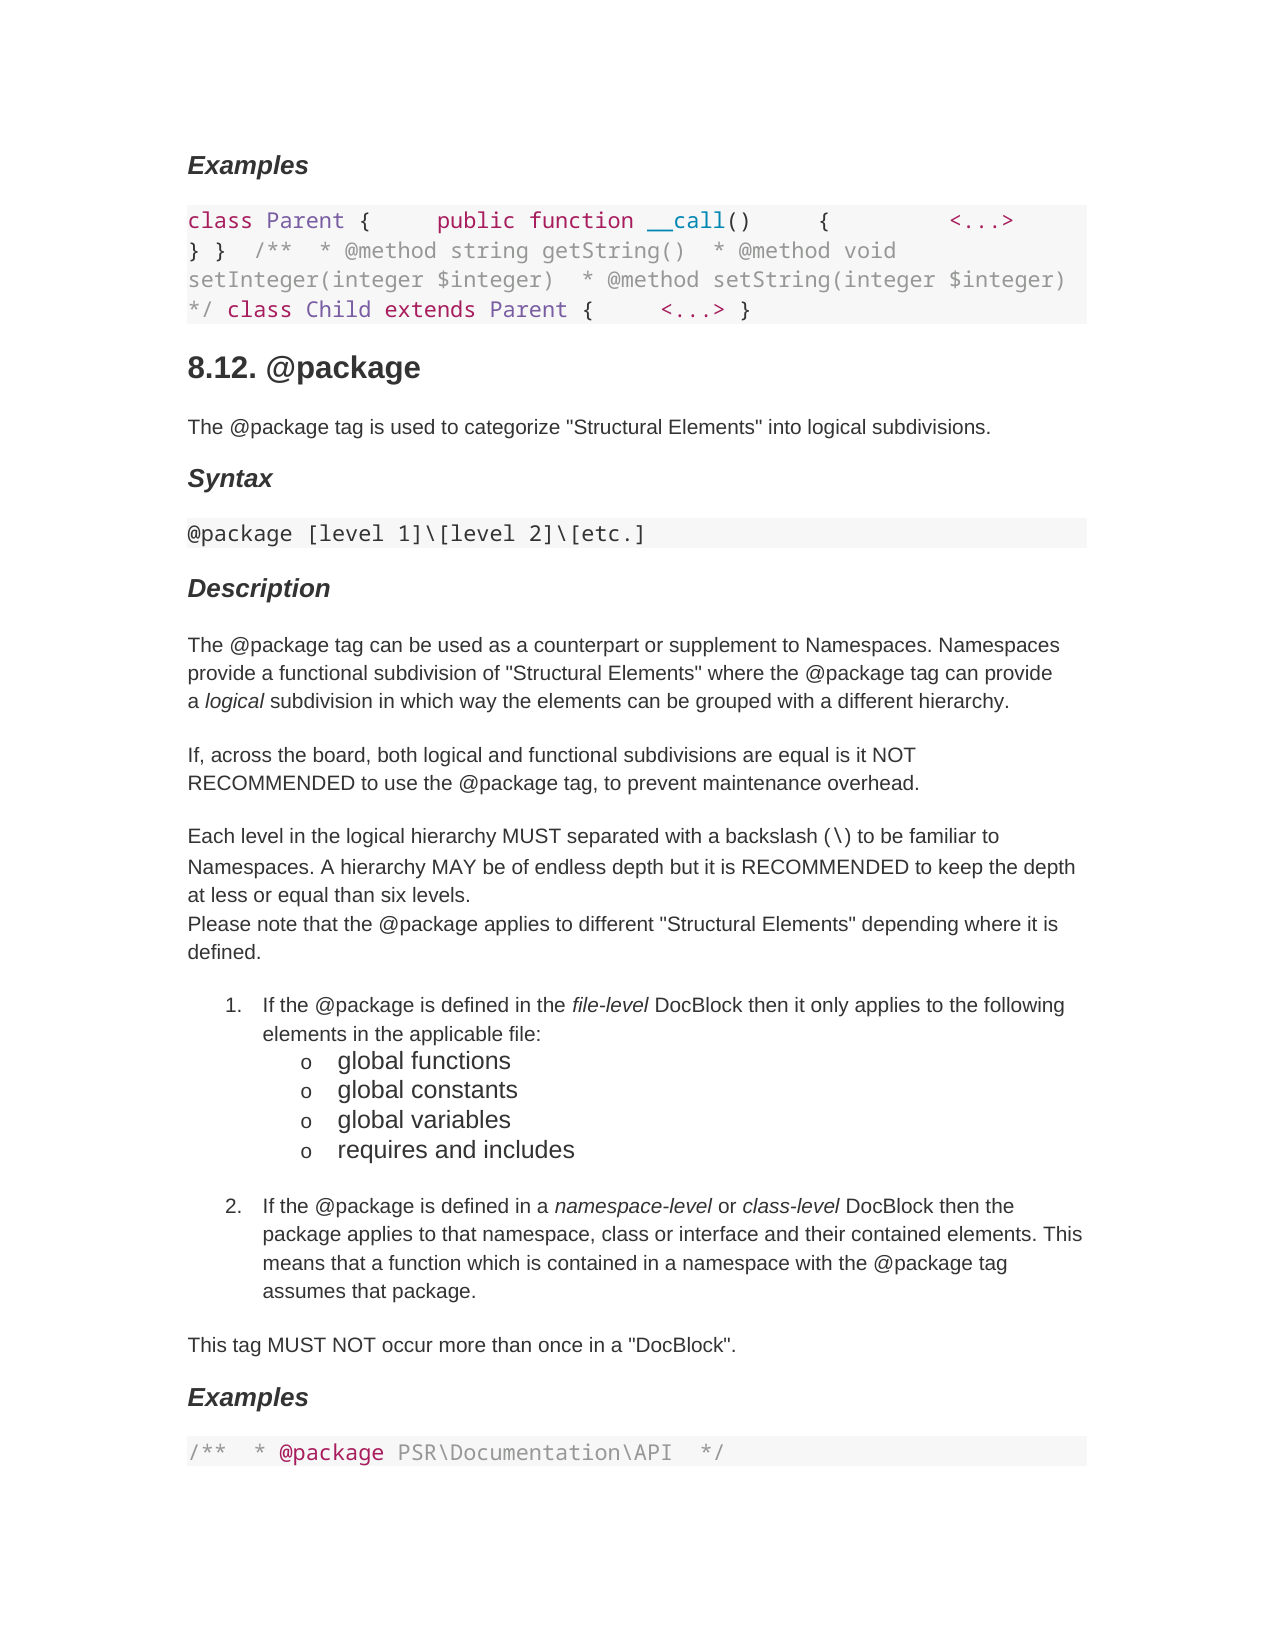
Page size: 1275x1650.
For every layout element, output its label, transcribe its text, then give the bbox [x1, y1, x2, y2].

list If the @package is defined in a namespace-level or class-level DocBlock then the package applies to that namespace, class or interface and their contained elements. This means that a function which is contained in a namespace with the @package tag assumes that package. [225, 1189, 1087, 1303]
subtitle Description [187, 573, 1087, 603]
list global variables [300, 1105, 1087, 1135]
text Please note that the @package applies to different "Structural Elements" depending where it is defined. [187, 907, 1087, 964]
text If, across the board, both logical and functional subdivisions are equal is it NOT RECOMMENDED to use the @package tag, to prevent maintenance overhead. [187, 738, 1087, 795]
list global constants [300, 1075, 1087, 1105]
list requires and includes [300, 1135, 1087, 1164]
text class Parent { public function __call() { <...> } } /** * @method string getString() * @method void setInteger(integer $integer) * @method setString(integer $integer) */ class Child extends Parent { <...> } [187, 205, 1087, 324]
subtitle Examples [187, 1382, 1087, 1411]
list global functions [300, 1046, 1087, 1075]
text @package [level 1]\[level 2]\[etc.] [187, 518, 1087, 548]
text The @package tag can be used as a counterpart or supplement to Namespaces. Namespaces provide a functional subdivision of "Structural Elements" where the @package tag can provide a logical subdivision in which way the elements can be grouped with a different hierarchy. [187, 628, 1087, 713]
text /** * @package PSR\Documentation\API */ [187, 1436, 1087, 1466]
subtitle 8.12. @package [187, 349, 1087, 385]
text The @package tag is used to categorize "Structural Elements" into logical subdivisions. [187, 410, 1087, 438]
subtitle Syntax [187, 463, 1087, 493]
subtitle Examples [187, 150, 1087, 180]
text Each level in the logical hierarchy MUST separated with a backslash (\) to be familiar to Namespaces. A hierarchy MAY be of endless depth but it is RECOMMENDED to keep the depth at less or equal than six levels. [187, 820, 1087, 907]
text This tag MUST NOT occur more than once in a "DocBlock". [187, 1328, 1087, 1357]
list If the @package is defined in the file-level DocBlock then it only applies to the following elements in the applicable file: [225, 989, 1087, 1046]
